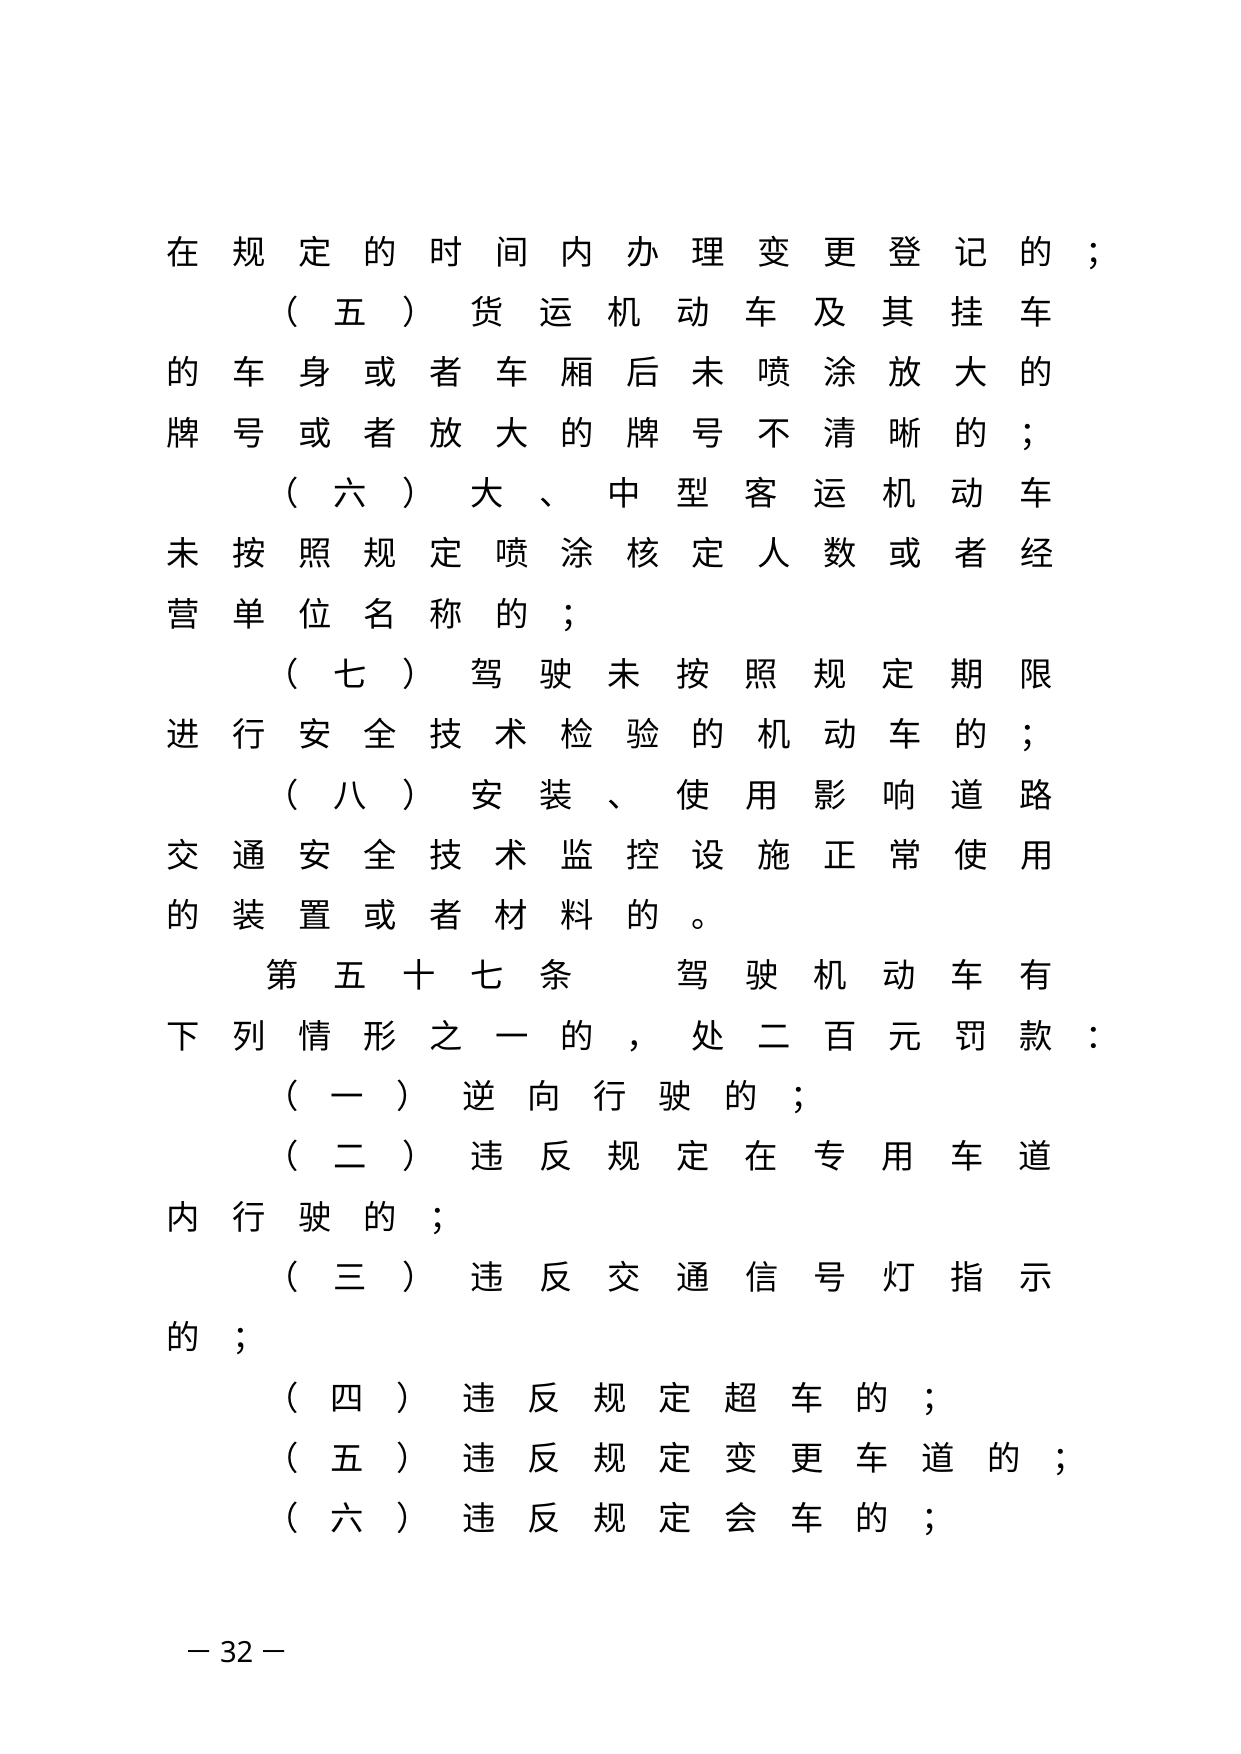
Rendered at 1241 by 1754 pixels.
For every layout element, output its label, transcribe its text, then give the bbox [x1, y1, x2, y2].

text （六）大、中型客运机动车未按照规定喷涂核定人数或者经营单位名称的； [167, 461, 1085, 642]
text （五）货运机动车及其挂车的车身或者车厢后未喷涂放大的牌号或者放大的牌号不清晰的； [167, 280, 1085, 461]
text （三）违反交通信号灯指示的； [167, 1245, 1085, 1365]
text （六）违反规定会车的； [167, 1486, 1085, 1546]
text （一）逆向行驶的； [167, 1064, 1085, 1124]
text （四）违反规定超车的； [167, 1365, 1085, 1426]
text （二）违反规定在专用车道内行驶的； [167, 1124, 1085, 1245]
text （五）违反规定变更车道的； [167, 1426, 1085, 1486]
text 第五十七条 驾驶机动车有下列情形之一的，处二百元罚款： [167, 943, 1085, 1064]
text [167, 219, 1085, 280]
text （七）驾驶未按照规定期限进行安全技术检验的机动车的； [167, 642, 1085, 762]
text （八）安装、使用影响道路交通安全技术监控设施正常使用的装置或者材料的。 [167, 762, 1085, 943]
